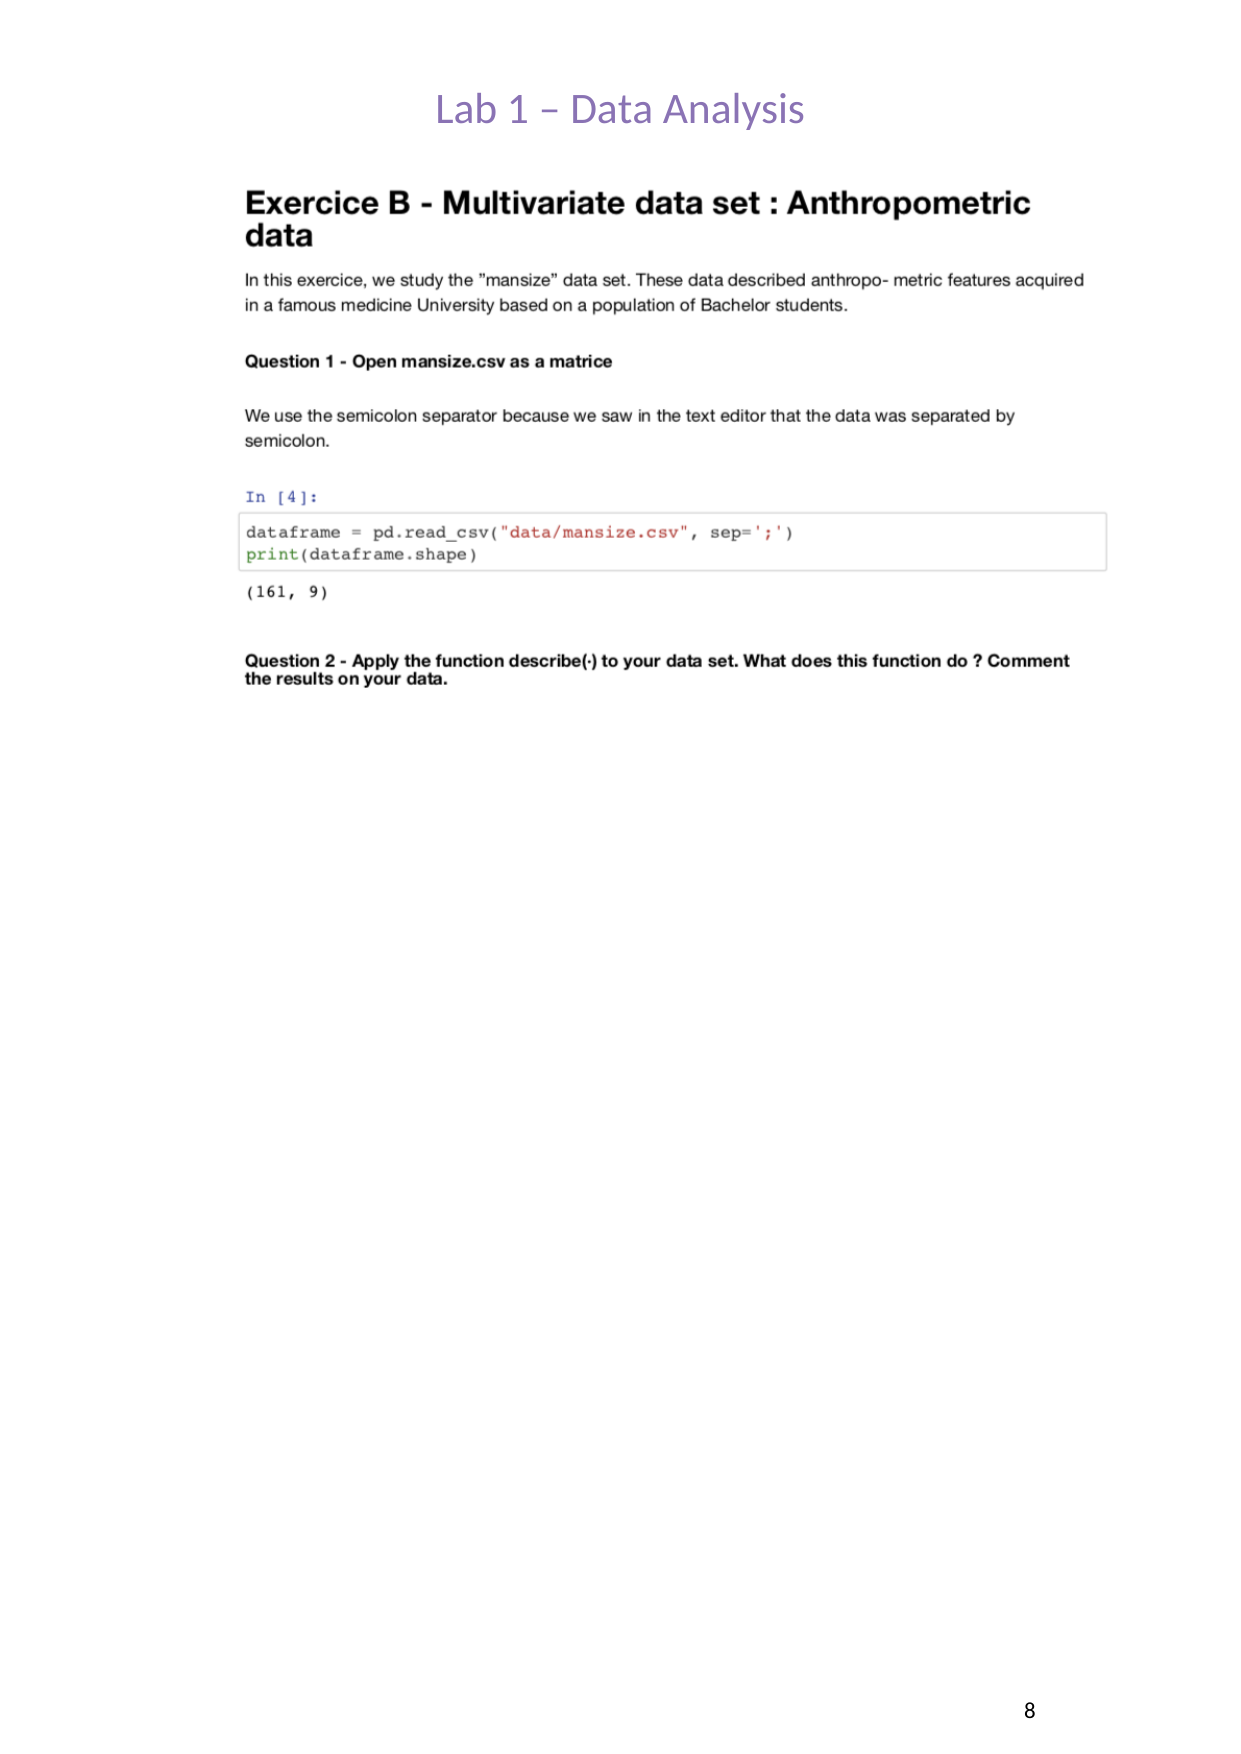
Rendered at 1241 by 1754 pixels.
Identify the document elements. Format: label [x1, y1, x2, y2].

picture [221, 184, 1122, 712]
